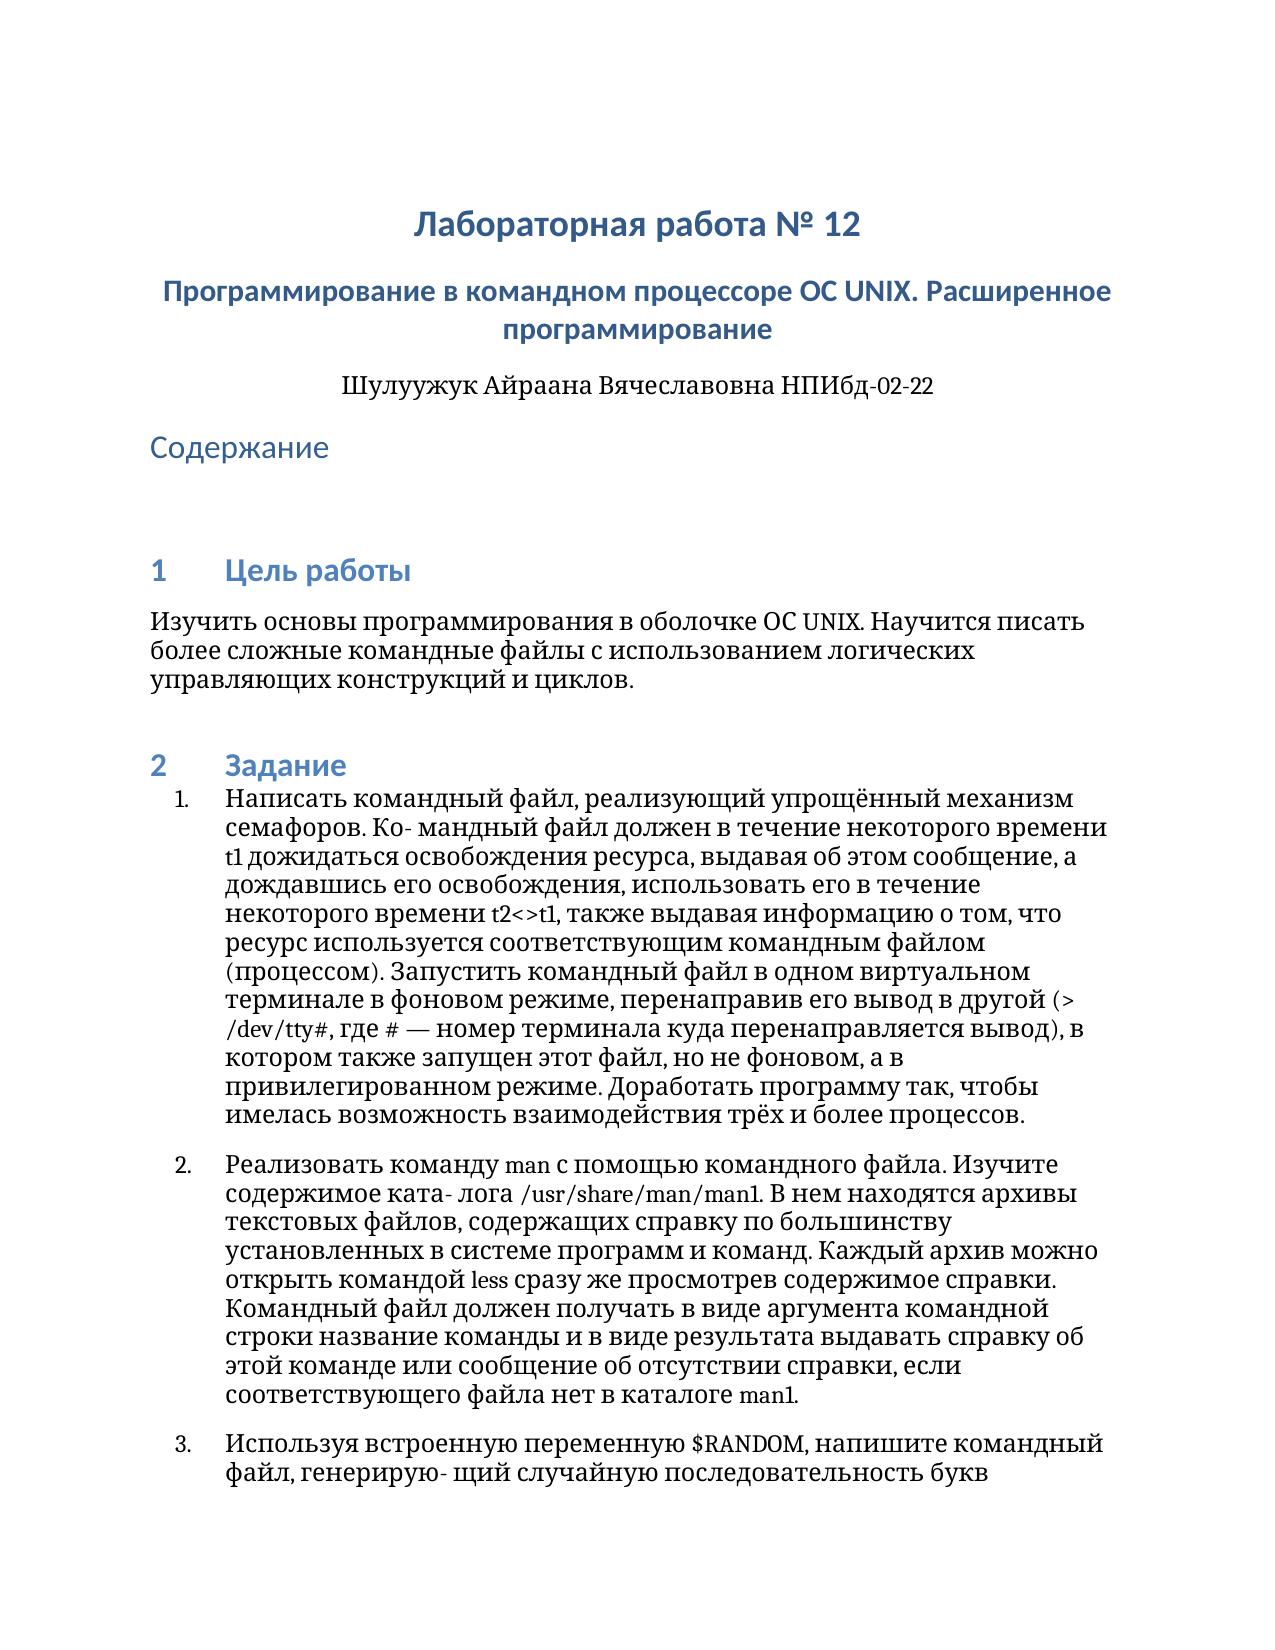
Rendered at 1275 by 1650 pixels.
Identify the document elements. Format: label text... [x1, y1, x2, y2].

subtitle 2 Задание [150, 744, 1125, 785]
list Написать командный файл, реализующий упрощённый механизм семафоров. Ко- мандный файл должен в течение некоторого времени t1 дожидаться освобождения ресурса, выдавая об этом сообщение, а дождавшись его освобождения, использовать его в течение некоторого времени t2<>t1, также выдавая информацию о том, что ресурс используется соответствующим командным файлом (процессом). Запустить командный файл в одном виртуальном терминале в фоновом режиме, перенаправив его вывод в другой (> /dev/tty#, где # — номер терминала куда перенаправляется вывод), в котором также запущен этот файл, но не фоновом, а в привилегированном режиме. Доработать программу так, чтобы имелась возможность взаимодействия трёх и более процессов. [175, 785, 1125, 1130]
title Лабораторная работа № 12 [150, 200, 1125, 246]
text Изучить основы программирования в оболочке ОС UNIX. Научится писать более сложные командные файлы с использованием логических управляющих конструкций и циклов. [150, 608, 1125, 694]
subtitle 1 Цель работы [150, 548, 1125, 589]
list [175, 1430, 1125, 1488]
text Шулуужук Айраана Вячеславовна НПИбд-02-22 [150, 372, 1125, 401]
list Реализовать команду man с помощью командного файла. Изучите содержимое ката- лога /usr/share/man/man1. В нем находятся архивы текстовых файлов, содержащих справку по большинству установленных в системе программ и команд. Каждый архив можно открыть командой less сразу же просмотрев содержимое справки. Командный файл должен получать в виде аргумента командной строки название команды и в виде результата выдавать справку об этой команде или сообщение об отсутствии справки, если соответствующего файла нет в каталоге man1. [175, 1151, 1125, 1409]
subtitle Программирование в командном процессоре ОС UNIX. Расширенное программирование [150, 271, 1125, 347]
